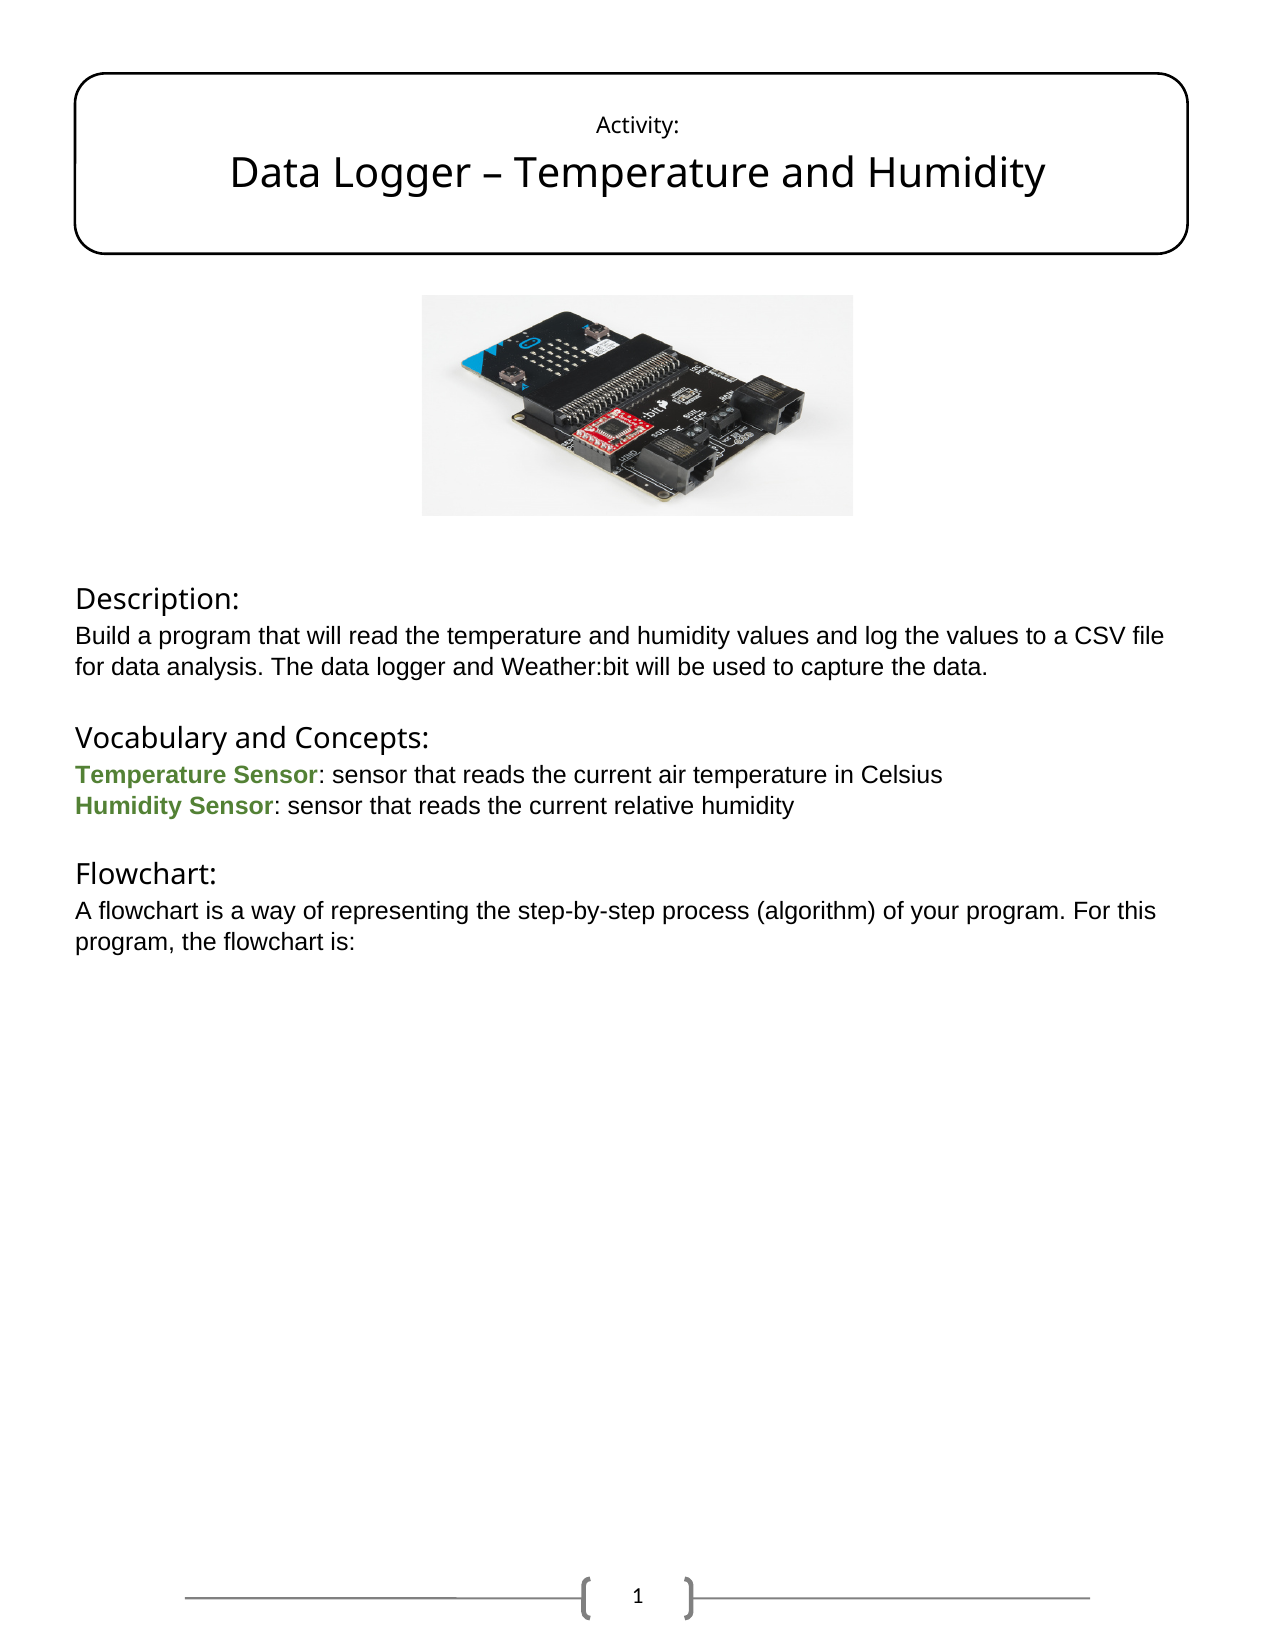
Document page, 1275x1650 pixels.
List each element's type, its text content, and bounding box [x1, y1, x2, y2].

text A flowchart is a way of representing the step-by-step process (algorithm) of your program. For this program, the flowchart is: [75, 896, 1200, 956]
text Description: [75, 578, 1200, 618]
text Temperature Sensor: sensor that reads the current air temperature in Celsius [75, 760, 1200, 789]
text Flowchart: [75, 853, 1200, 893]
text Build a program that will read the temperature and humidity values and log the values to a CSV file for data analysis. The data logger and Weather:bit will be used to capture the data. [75, 621, 1200, 681]
text Humidity Sensor: sensor that reads the current relative humidity [75, 791, 1200, 820]
text Activity: [75, 109, 1200, 140]
text Data Logger – Temperature and Humidity [75, 142, 1200, 199]
text Vocabulary and Concepts: [75, 717, 1200, 757]
picture [421, 295, 854, 516]
